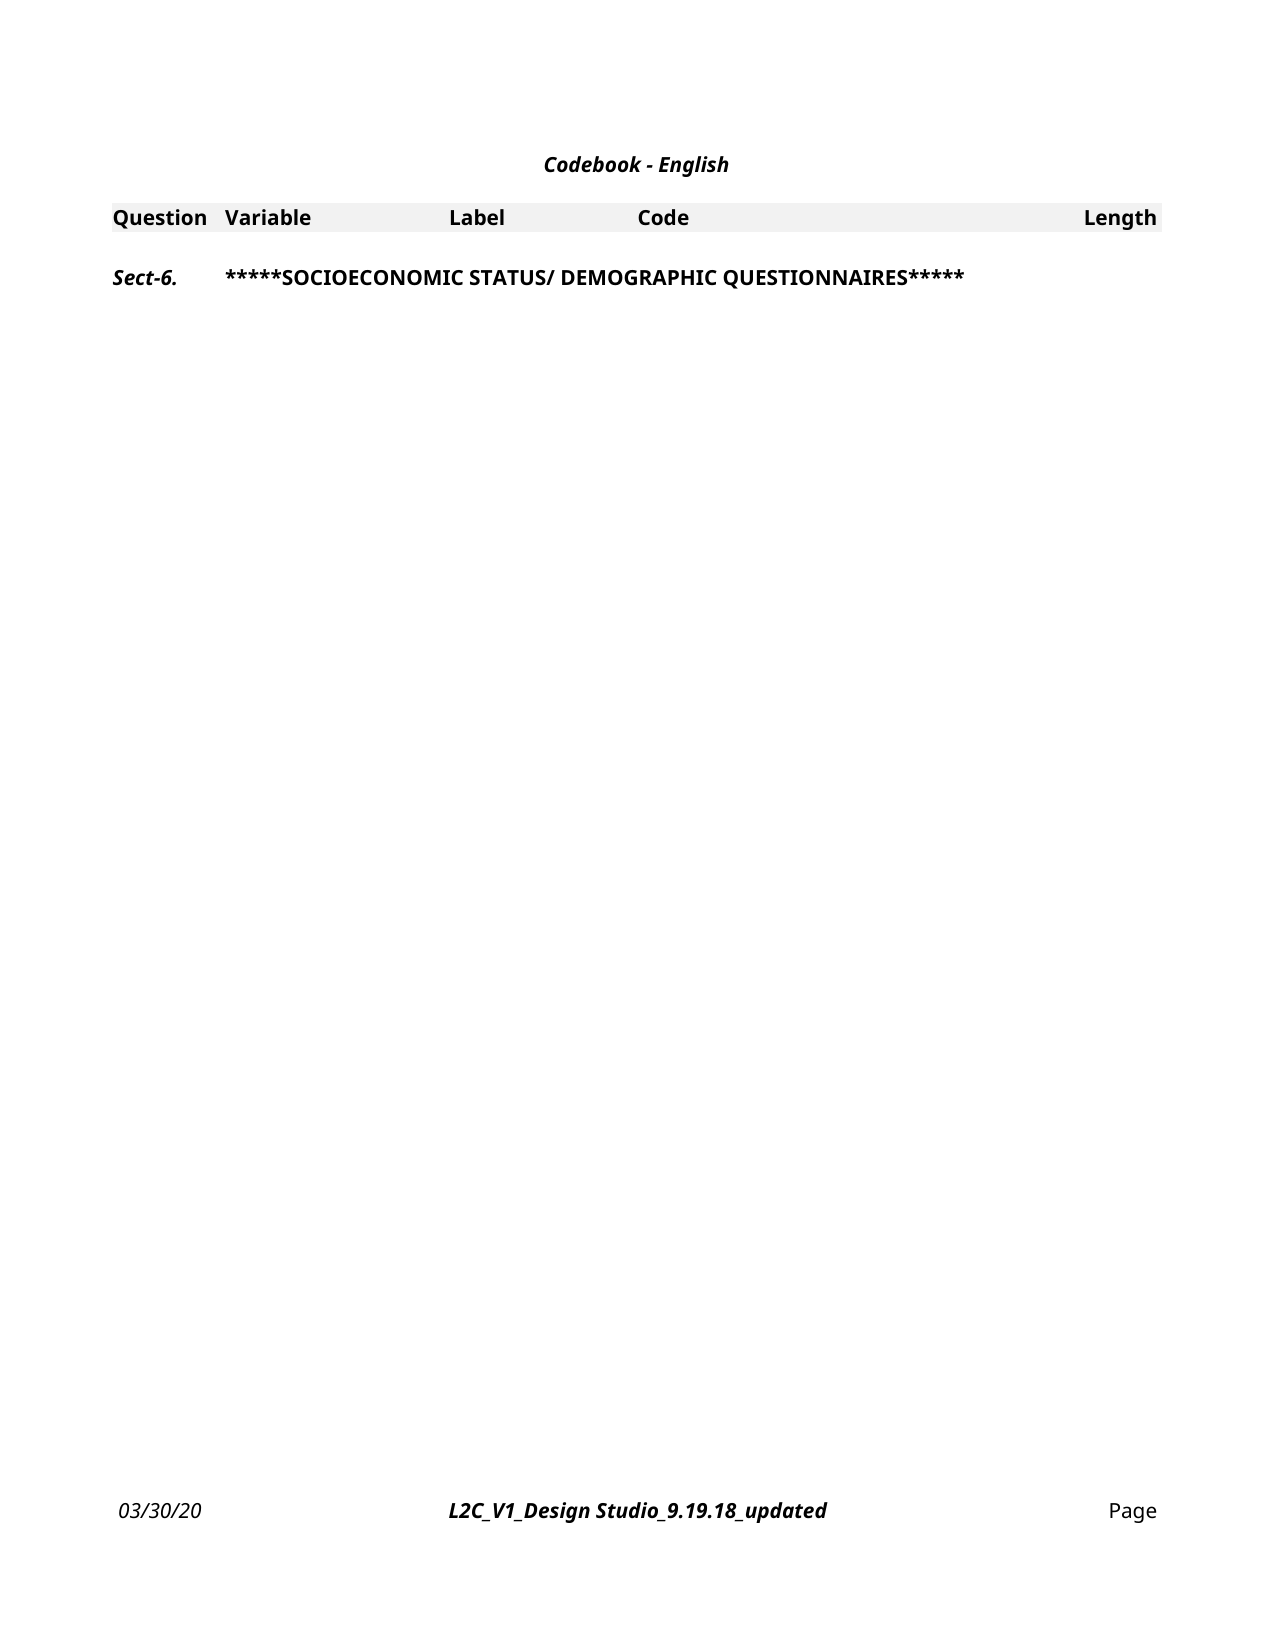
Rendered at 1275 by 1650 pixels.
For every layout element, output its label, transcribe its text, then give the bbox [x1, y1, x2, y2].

text Sect-6. *****SOCIOECONOMIC STATUS/ DEMOGRAPHIC QUESTIONNAIRES***** [112, 263, 1162, 292]
